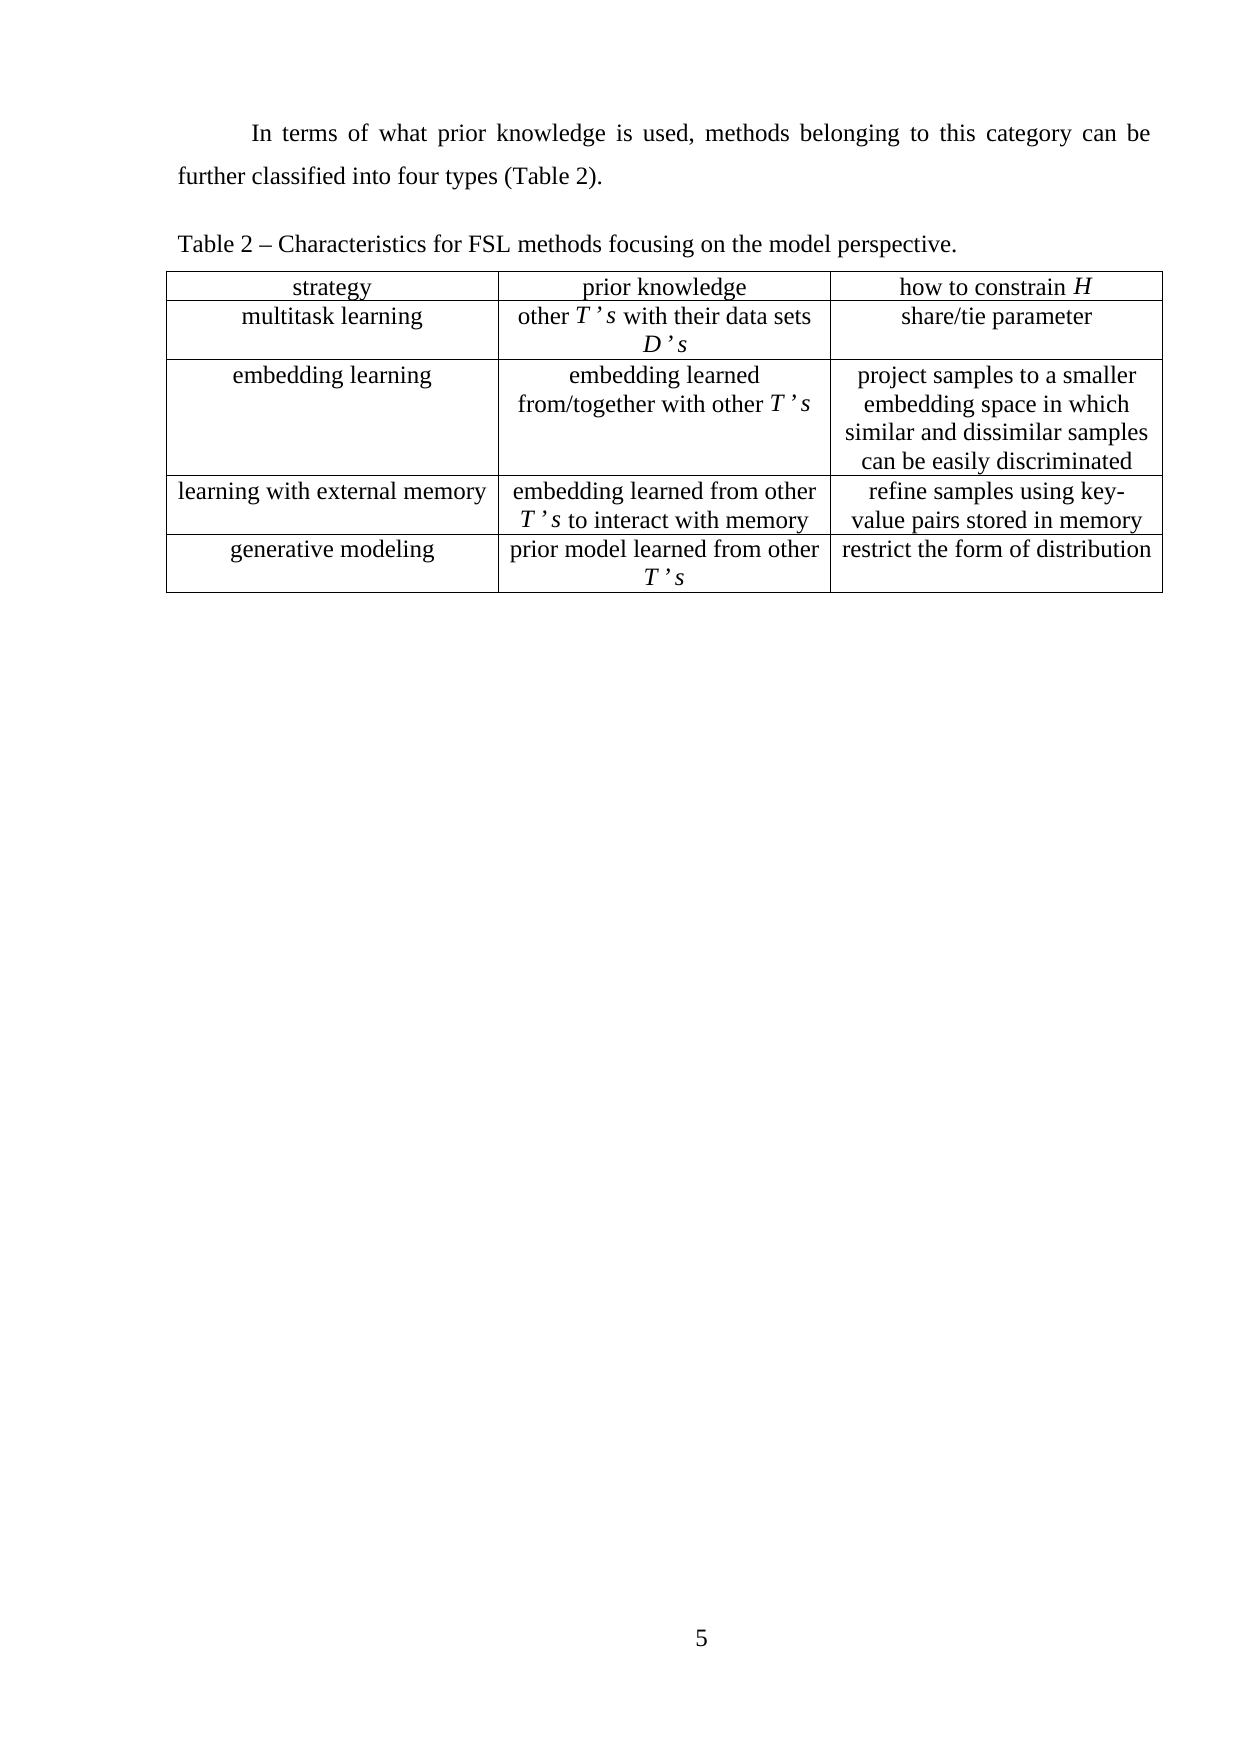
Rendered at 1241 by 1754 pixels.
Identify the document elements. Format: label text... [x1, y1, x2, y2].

table_cell embedding learned from/together with other [499, 360, 830, 475]
table_cell other with their data sets [499, 301, 830, 359]
table_cell refine samples using key-value pairs stored in memory [831, 476, 1162, 533]
table_cell learning with external memory [167, 476, 498, 533]
table_cell multitask learning [167, 301, 498, 359]
table_cell prior model learned from other [499, 535, 830, 592]
table_cell generative modeling [167, 535, 498, 592]
text In terms of what prior knowledge is used, methods belonging to this category can be further classified into four types (Table 2). [177, 118, 1152, 190]
table_cell embedding learning [167, 360, 498, 475]
table_header how to constrain [831, 272, 1162, 300]
table_cell project samples to a smaller embedding space in which similar and dissimilar samples can be easily discriminated [831, 360, 1162, 475]
table_cell share/tie parameter [831, 301, 1162, 359]
table_cell embedding learned from other to interact with memory [499, 476, 830, 533]
table_cell restrict the form of distribution [831, 535, 1162, 592]
table_header strategy [167, 272, 498, 300]
table_header prior knowledge [499, 272, 830, 300]
